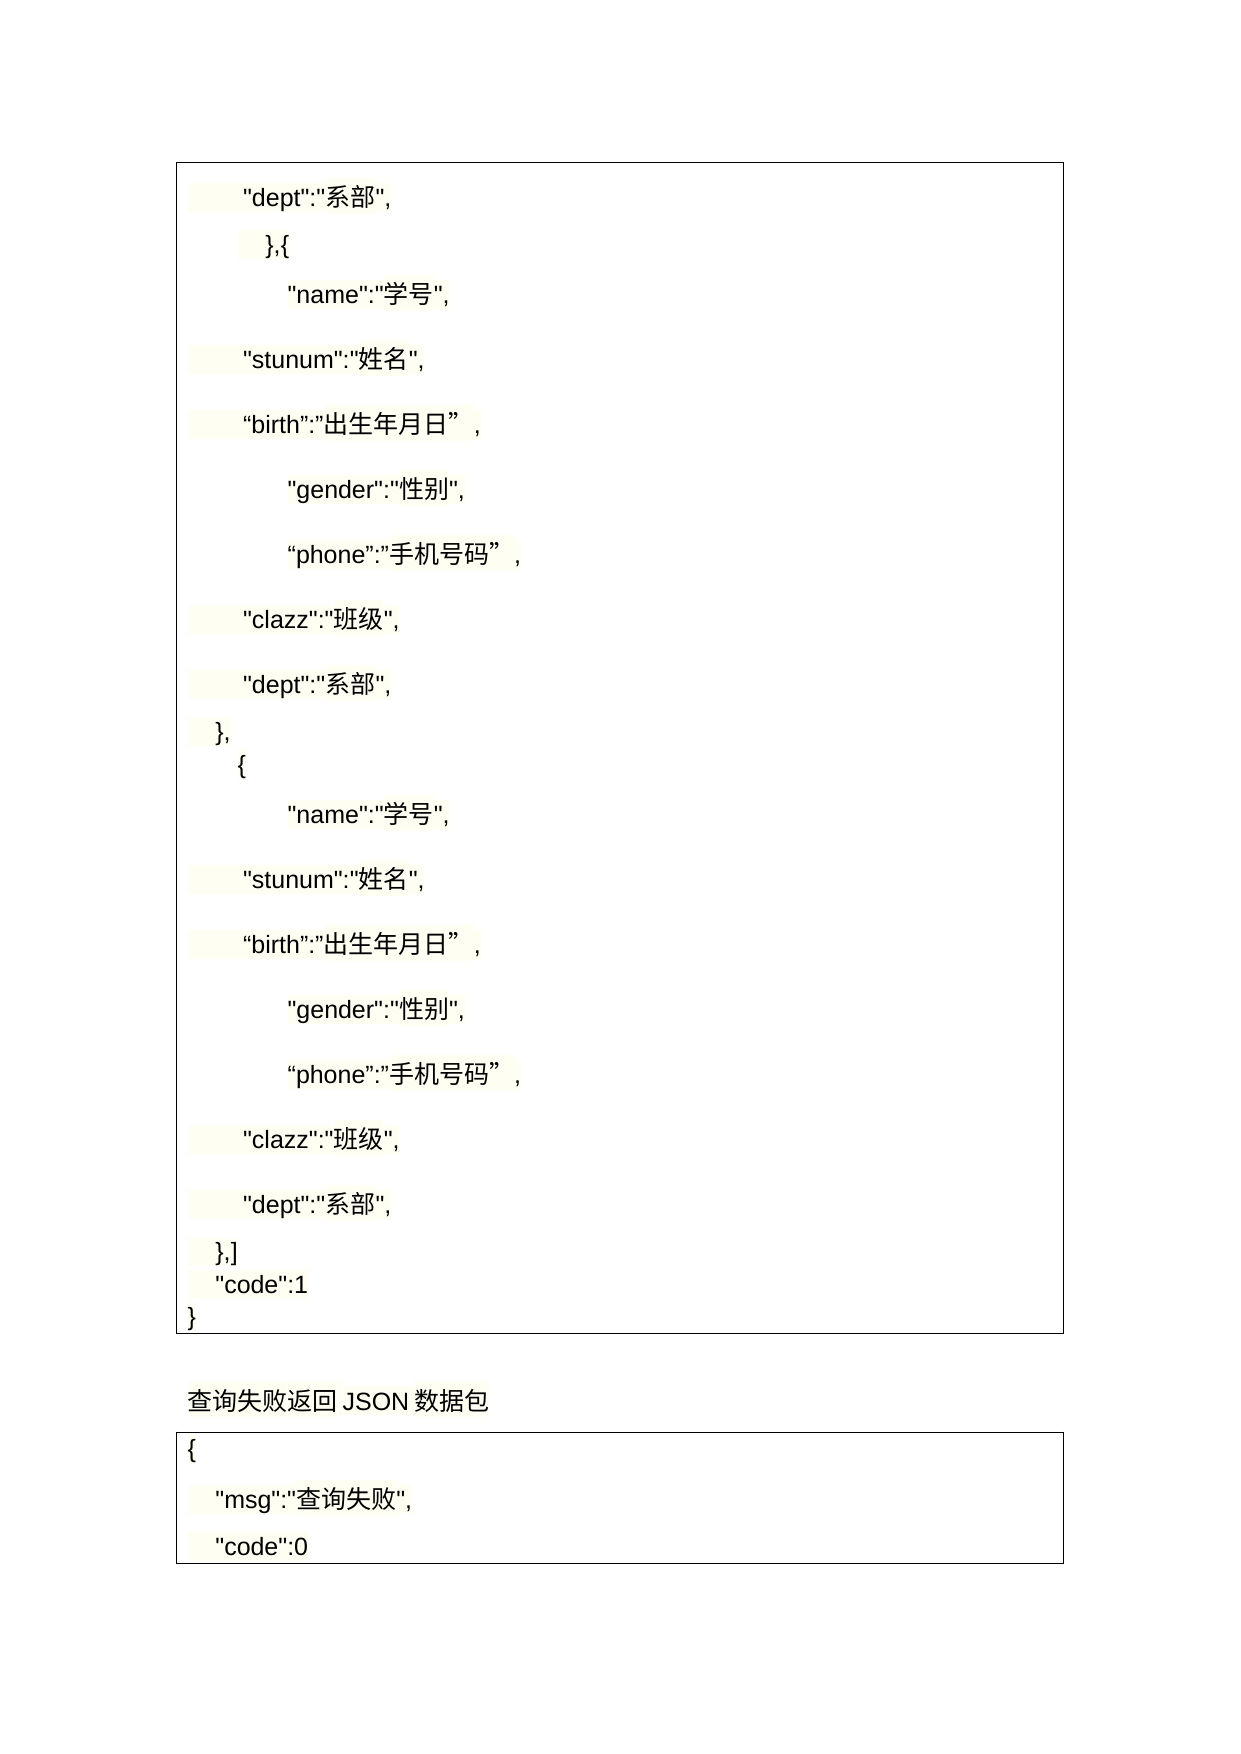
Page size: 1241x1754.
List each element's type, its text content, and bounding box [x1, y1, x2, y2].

text 查询失败返回JSON数据包 [187, 1367, 1053, 1432]
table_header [177, 1433, 1063, 1563]
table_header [177, 163, 1063, 1333]
